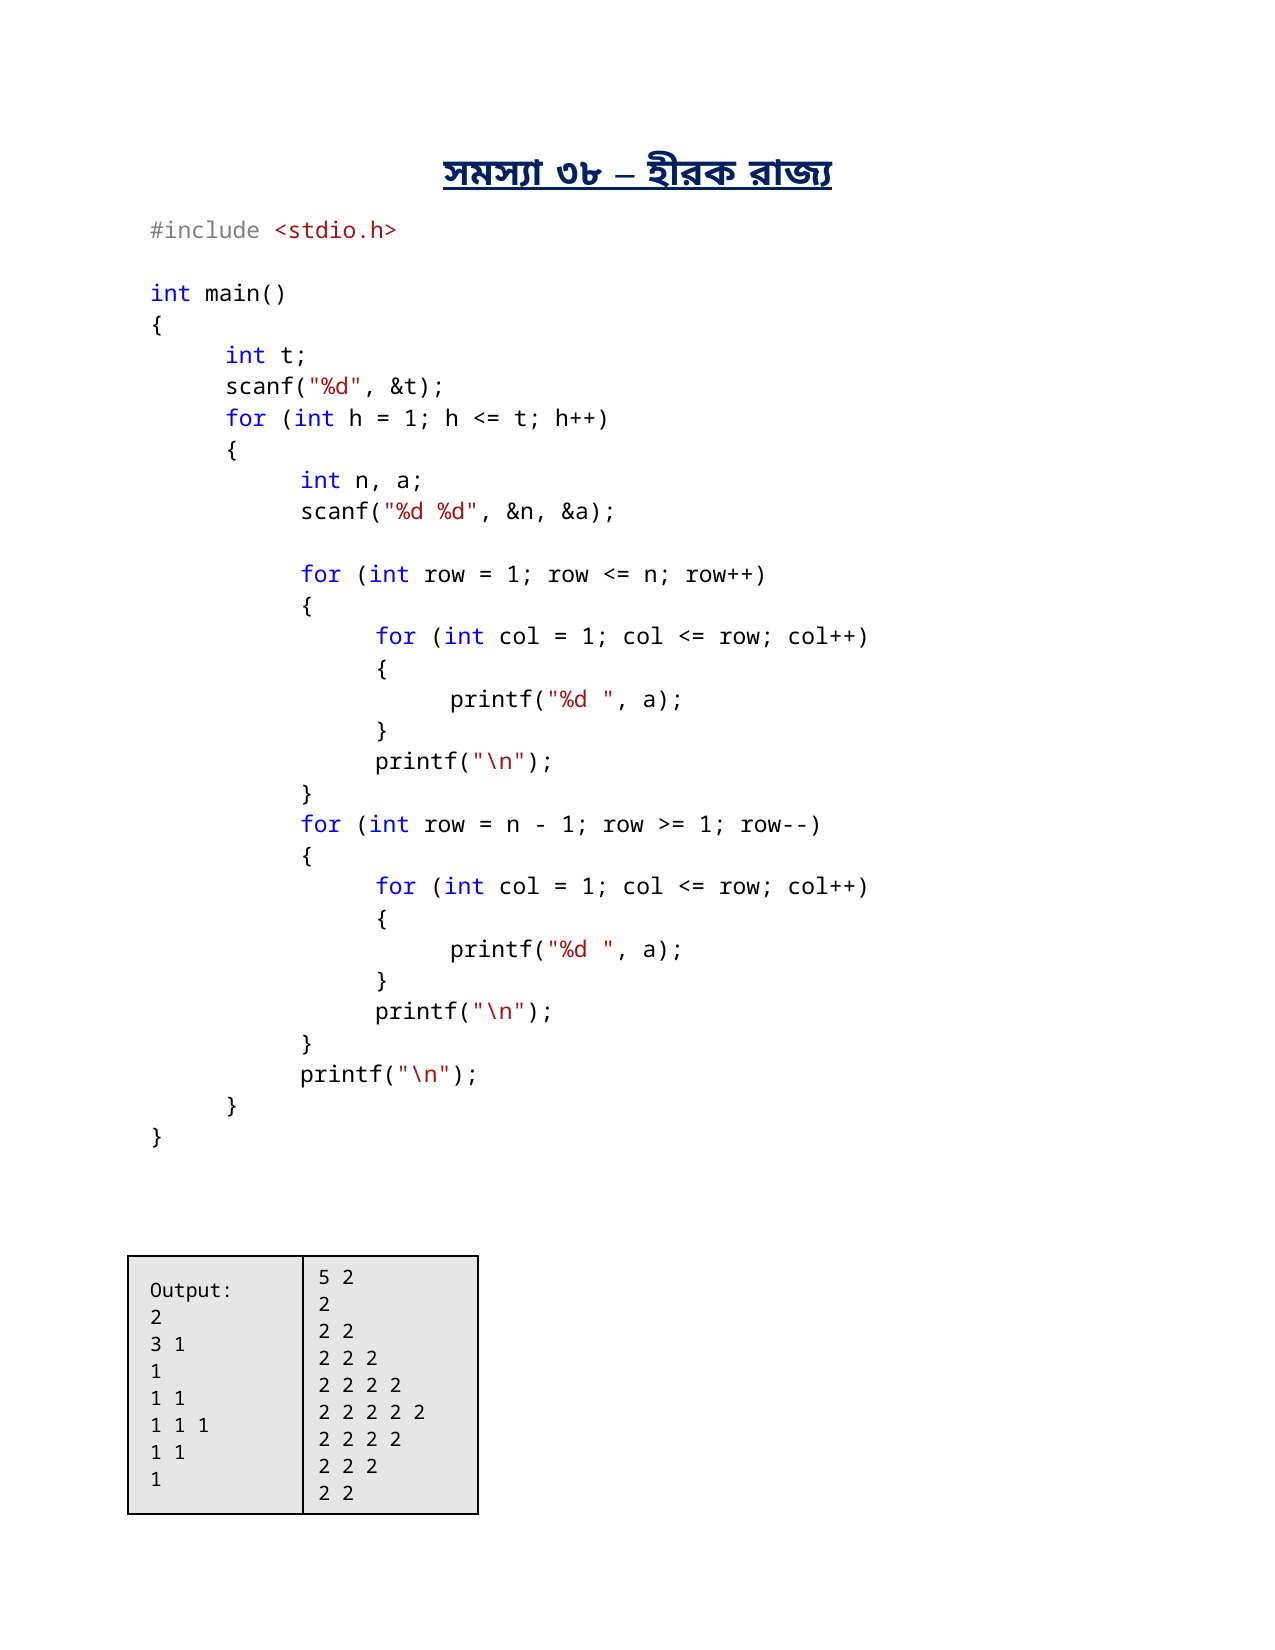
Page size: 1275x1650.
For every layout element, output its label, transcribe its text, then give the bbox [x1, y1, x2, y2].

text { [150, 308, 1125, 339]
text printf("\n"); [150, 995, 1125, 1026]
text { [150, 839, 1125, 870]
text { [150, 433, 1125, 464]
text } [150, 1026, 1125, 1058]
text } [150, 776, 1125, 808]
text { [150, 589, 1125, 620]
text for (int row = 1; row <= n; row++) [150, 558, 1125, 589]
text Output: [150, 1276, 1125, 1303]
text 1 1 [150, 1438, 1125, 1465]
text int t; [150, 339, 1125, 370]
text 1 [150, 1465, 1125, 1492]
text } [150, 964, 1125, 995]
text } [150, 1089, 1125, 1120]
text printf("%d ", a); [150, 933, 1125, 964]
text { [150, 651, 1125, 683]
text 2 [150, 1303, 1125, 1330]
text } [150, 714, 1125, 745]
text for (int col = 1; col <= row; col++) [150, 620, 1125, 651]
text int main() [150, 276, 1125, 308]
text 1 1 [150, 1384, 1125, 1411]
text 3 1 [150, 1330, 1125, 1357]
text for (int col = 1; col <= row; col++) [150, 870, 1125, 901]
text 1 [150, 1357, 1125, 1384]
text scanf("%d %d", &n, &a); [150, 495, 1125, 526]
text for (int h = 1; h <= t; h++) [150, 401, 1125, 433]
text scanf("%d", &t); [150, 370, 1125, 401]
text printf("\n"); [150, 745, 1125, 776]
text printf("\n"); [150, 1058, 1125, 1089]
text { [150, 901, 1125, 933]
text for (int row = n - 1; row >= 1; row--) [150, 808, 1125, 839]
text printf("%d ", a); [150, 683, 1125, 714]
text #include <stdio.h> [150, 214, 1125, 245]
text সমস্যা ৩৮ – হীরক রাজ্য [150, 150, 1125, 194]
text } [150, 1120, 1125, 1151]
text int n, a; [150, 464, 1125, 495]
text 1 1 1 [150, 1411, 1125, 1438]
